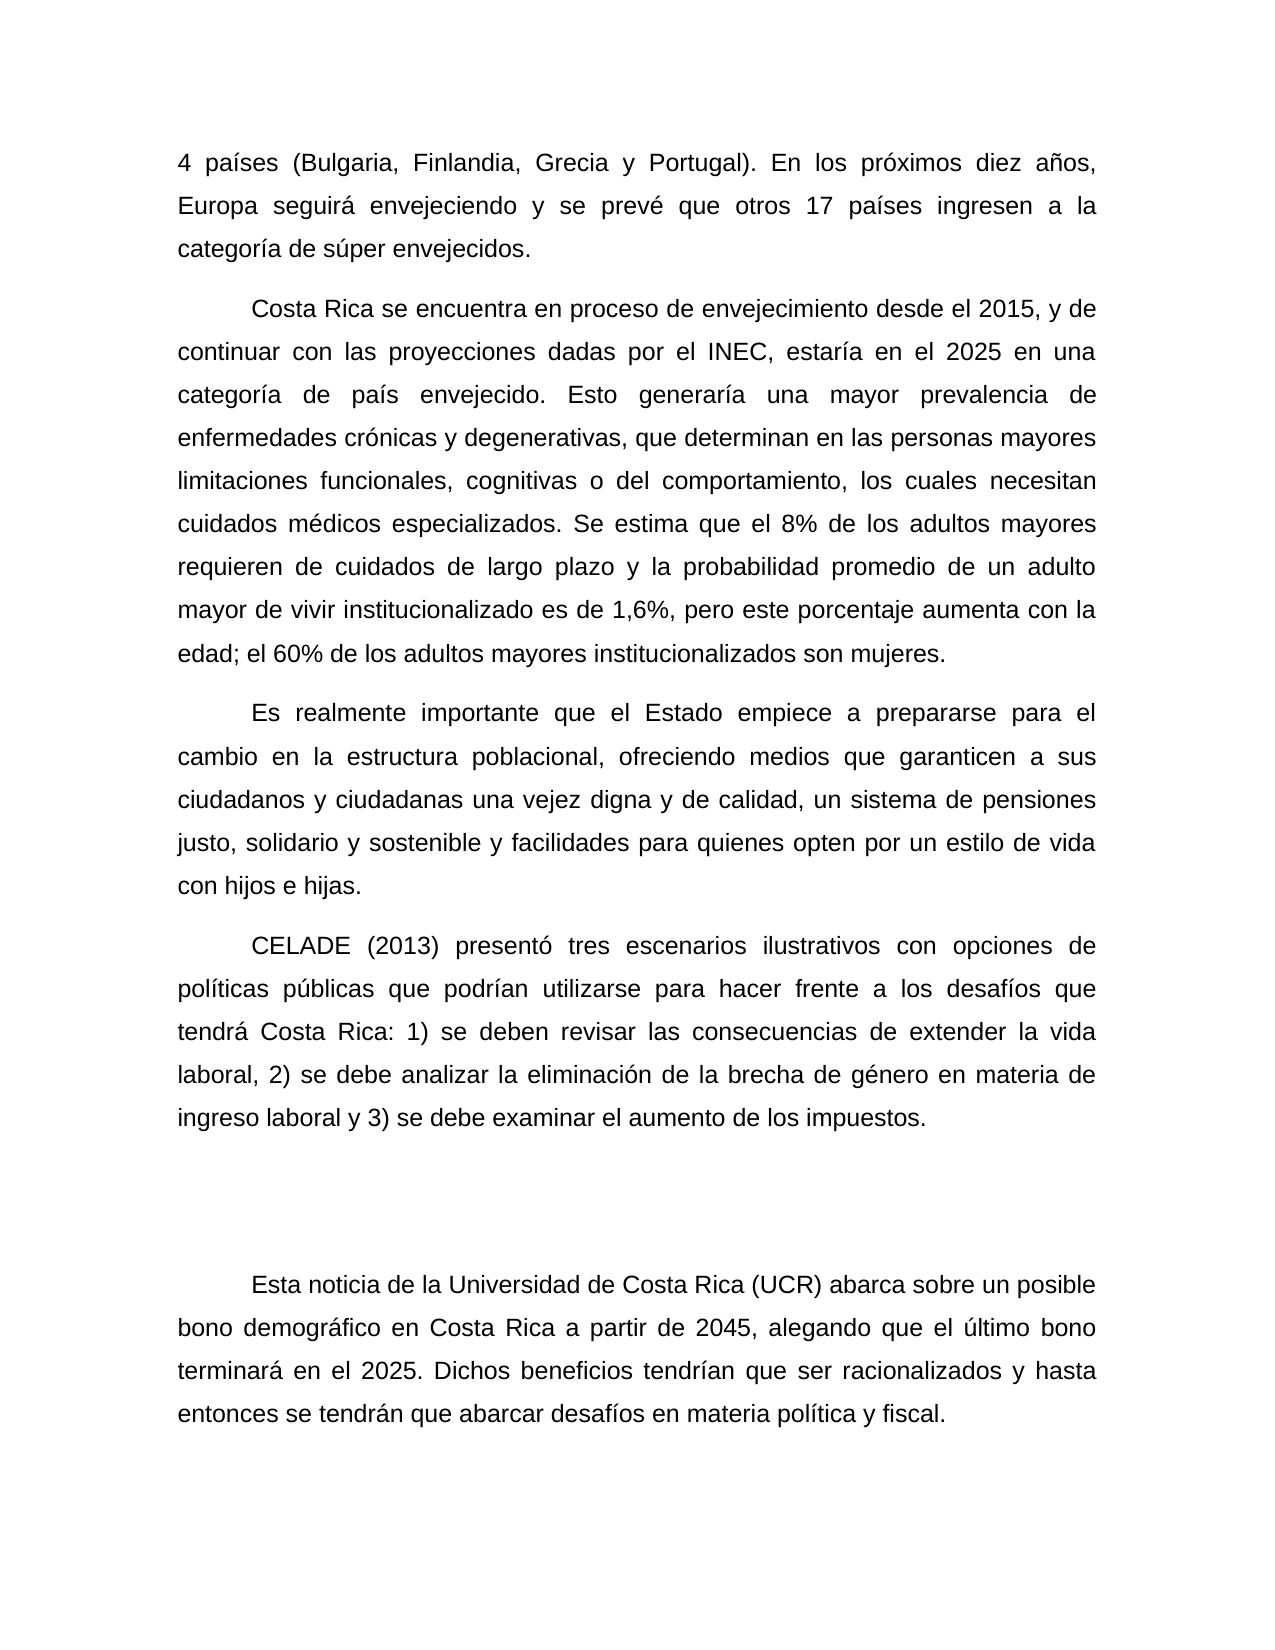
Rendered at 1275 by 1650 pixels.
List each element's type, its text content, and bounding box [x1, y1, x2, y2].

text CELADE (2013) presentó tres escenarios ilustrativos con opciones de políticas públicas que podrían utilizarse para hacer frente a los desafíos que tendrá Costa Rica: 1) se deben revisar las consecuencias de extender la vida laboral, 2) se debe analizar la eliminación de la brecha de género en materia de ingreso laboral y 3) se debe examinar el aumento de los impuestos. [177, 931, 1098, 1132]
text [177, 148, 1098, 263]
text Es realmente importante que el Estado empiece a prepararse para el cambio en la estructura poblacional, ofreciendo medios que garanticen a sus ciudadanos y ciudadanas una vejez digna y de calidad, un sistema de pensiones justo, solidario y sostenible y facilidades para quienes opten por un estilo de vida con hijos e hijas. [177, 698, 1098, 900]
text Esta noticia de la Universidad de Costa Rica (UCR) abarca sobre un posible bono demográfico en Costa Rica a partir de 2045, alegando que el último bono terminará en el 2025. Dichos beneficios tendrían que ser racionalizados y hasta entonces se tendrán que abarcar desafíos en materia política y fiscal. [177, 1270, 1098, 1428]
text Costa Rica se encuentra en proceso de envejecimiento desde el 2015, y de continuar con las proyecciones dadas por el INEC, estaría en el 2025 en una categoría de país envejecido. Esto generaría una mayor prevalencia de enfermedades crónicas y degenerativas, que determinan en las personas mayores limitaciones funcionales, cognitivas o del comportamiento, los cuales necesitan cuidados médicos especializados. Se estima que el 8% de los adultos mayores requieren de cuidados de largo plazo y la probabilidad promedio de un adulto mayor de vivir institucionalizado es de 1,6%, pero este porcentaje aumenta con la edad; el 60% de los adultos mayores institucionalizados son mujeres. [177, 294, 1098, 667]
